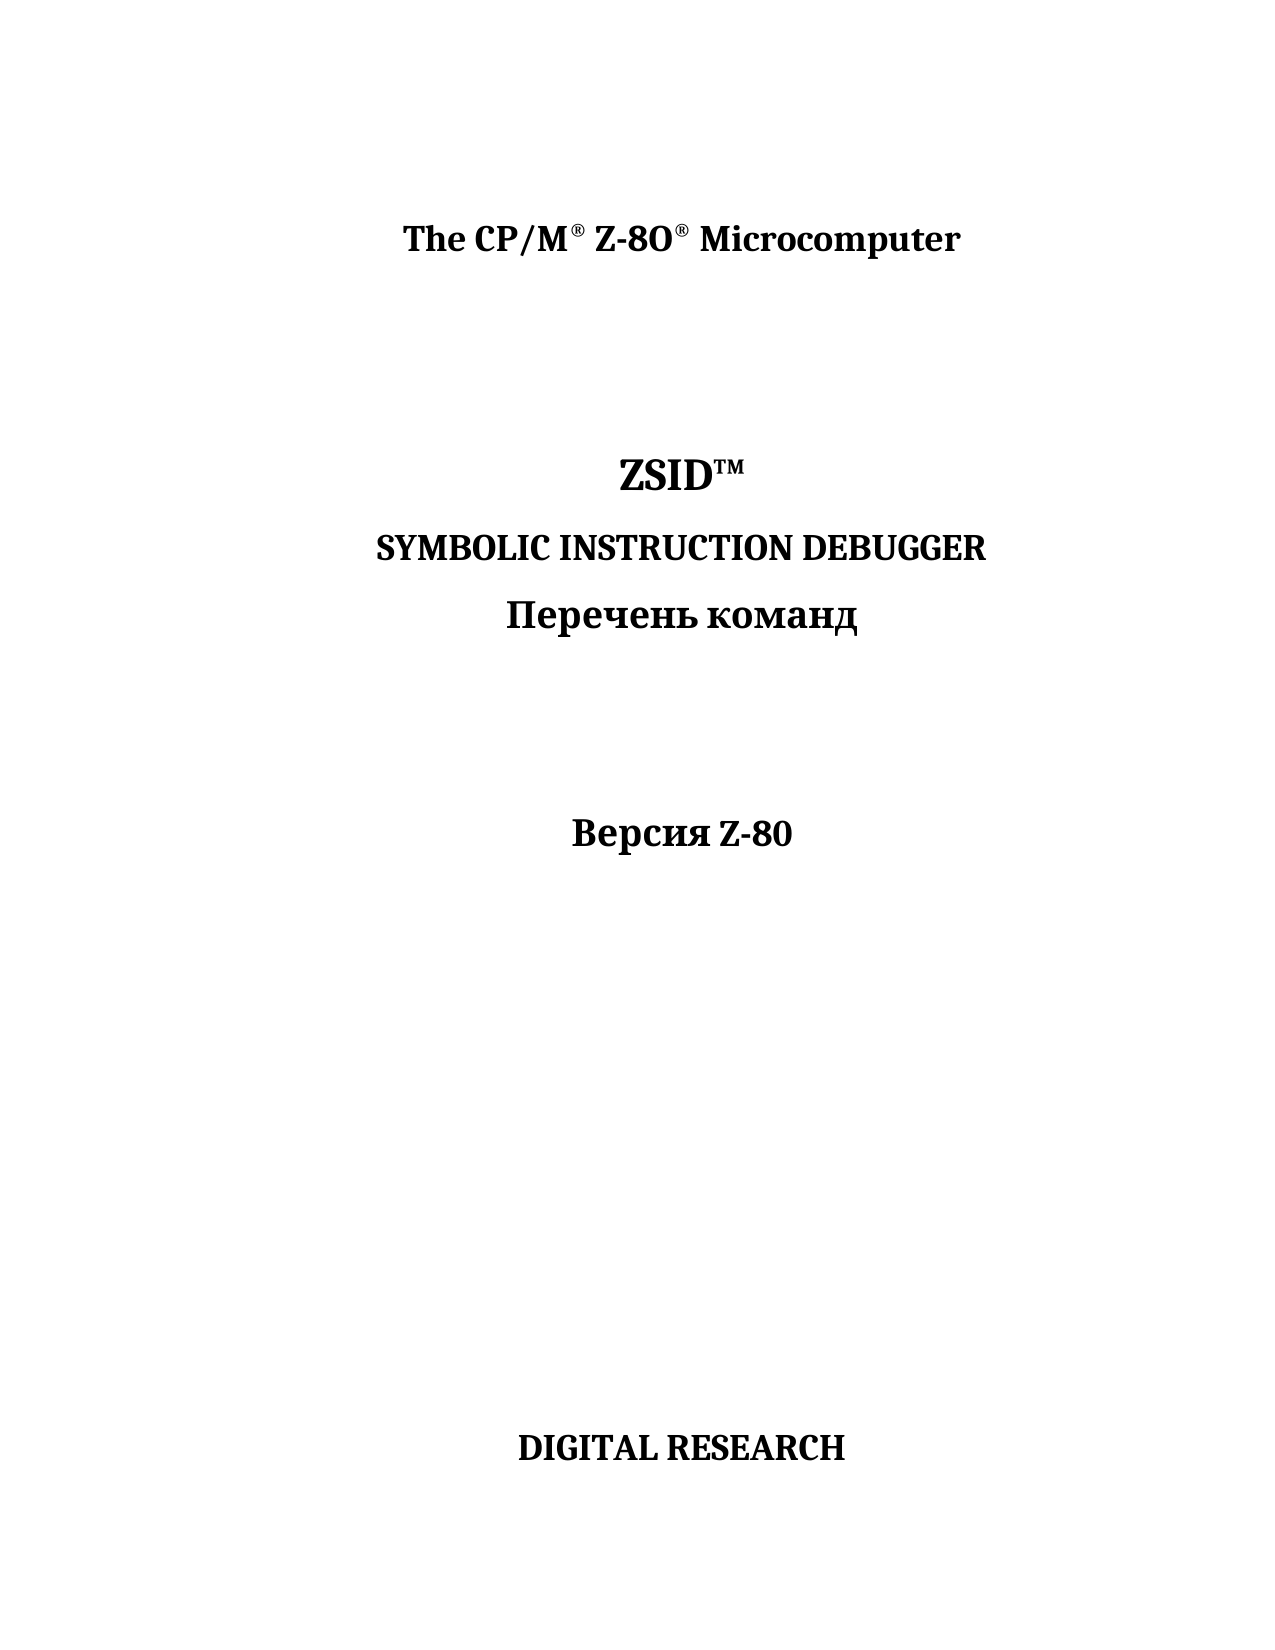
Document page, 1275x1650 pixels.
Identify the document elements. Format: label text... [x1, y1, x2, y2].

text SYMBOLIC INSTRUCTION DEBUGGER [177, 526, 1186, 569]
text The CP/M® Z-8O® Microcomputer [177, 218, 1186, 261]
text Перечень команд [177, 594, 1186, 638]
text ZSID™ [177, 449, 1186, 501]
text Версия Z-80 [177, 813, 1186, 856]
text DIGITAL RESEARCH [177, 1427, 1186, 1470]
